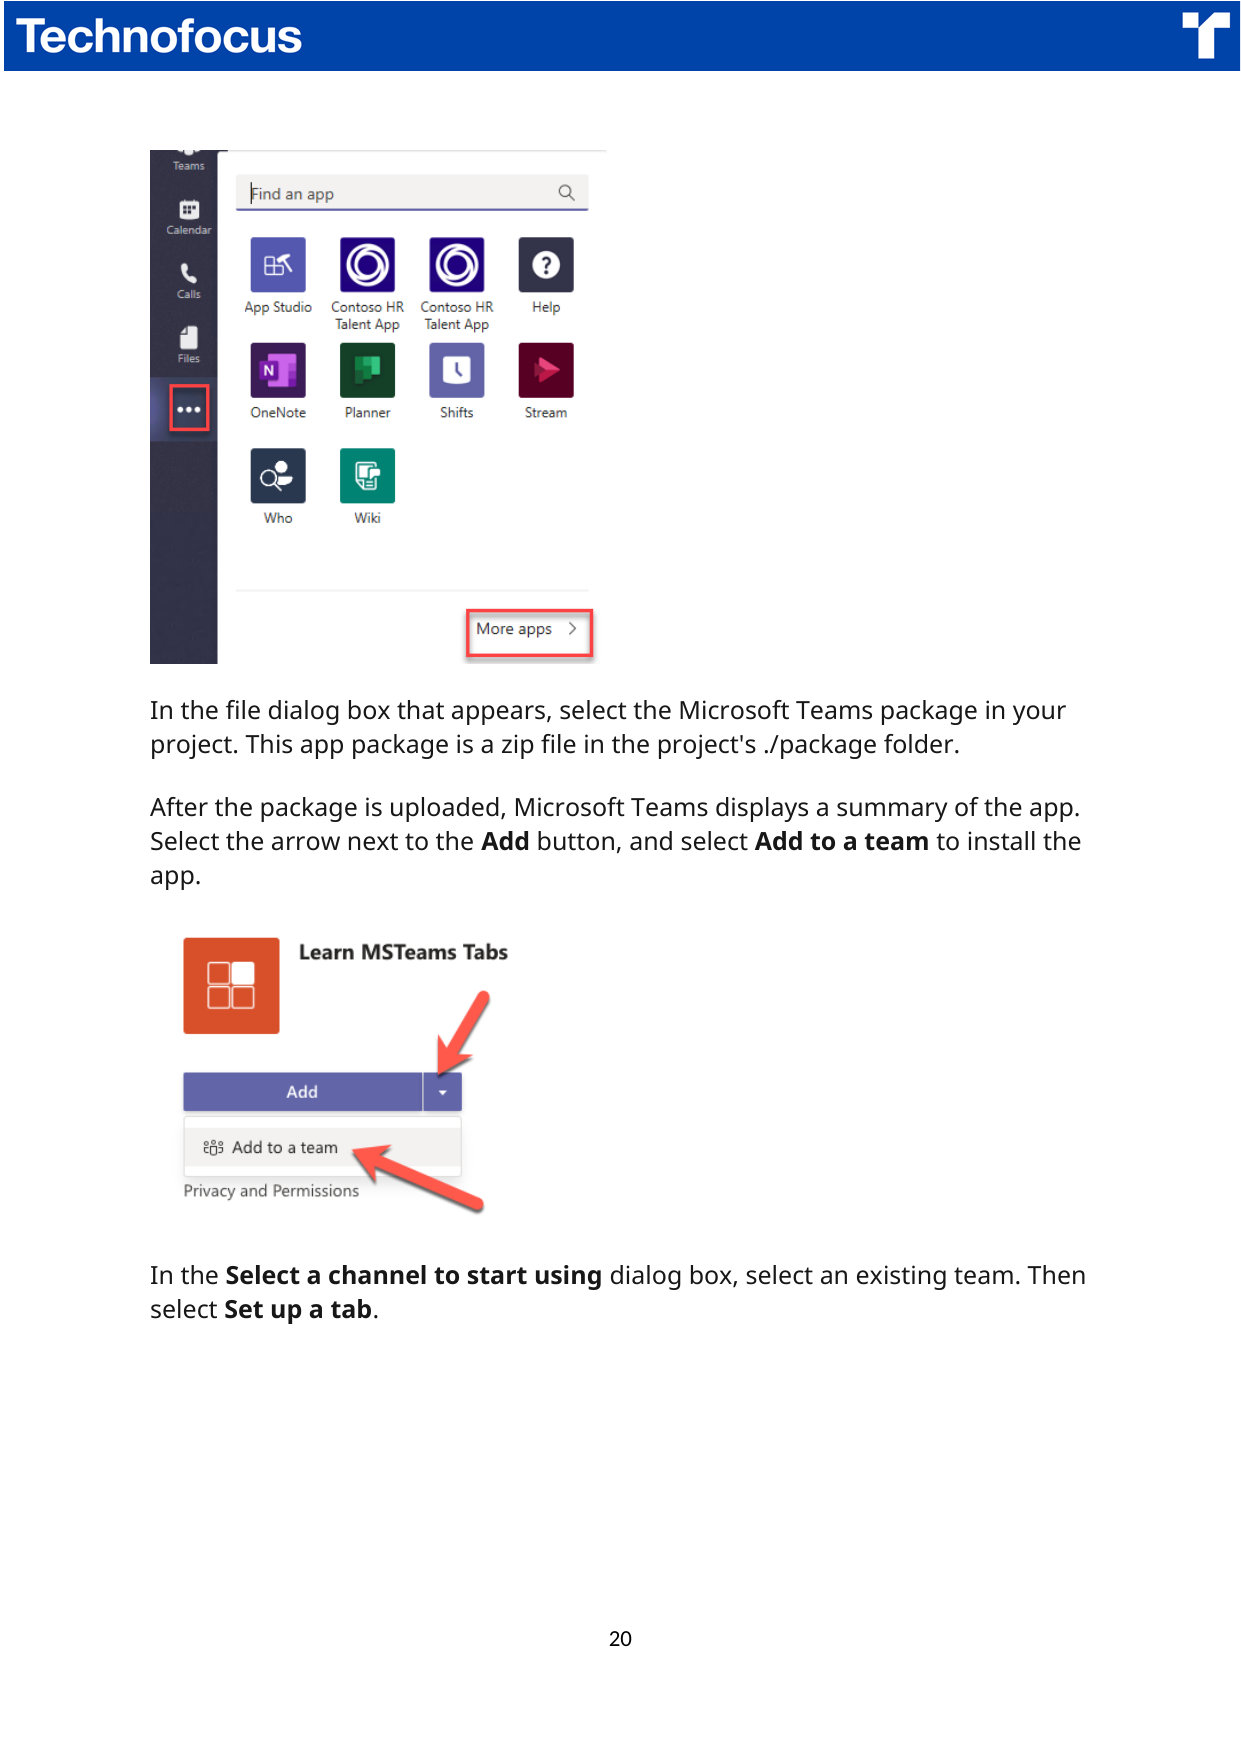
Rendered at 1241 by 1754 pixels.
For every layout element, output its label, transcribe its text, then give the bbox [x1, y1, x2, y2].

picture [150, 150, 607, 664]
picture [150, 921, 522, 1229]
text After the package is uploaded, Microsoft Teams displays a summary of the app. Select the arrow next to the Add button, and select Add to a team to install the app. [150, 790, 1090, 892]
text In the file dialog box that appears, select the Microsoft Teams package in your project. This app package is a zip file in the project's ./package folder. [150, 693, 1090, 761]
text In the Select a channel to start using dialog box, select an existing team. Then select Set up a tab. [150, 1257, 1090, 1326]
picture [4, 1, 1241, 71]
